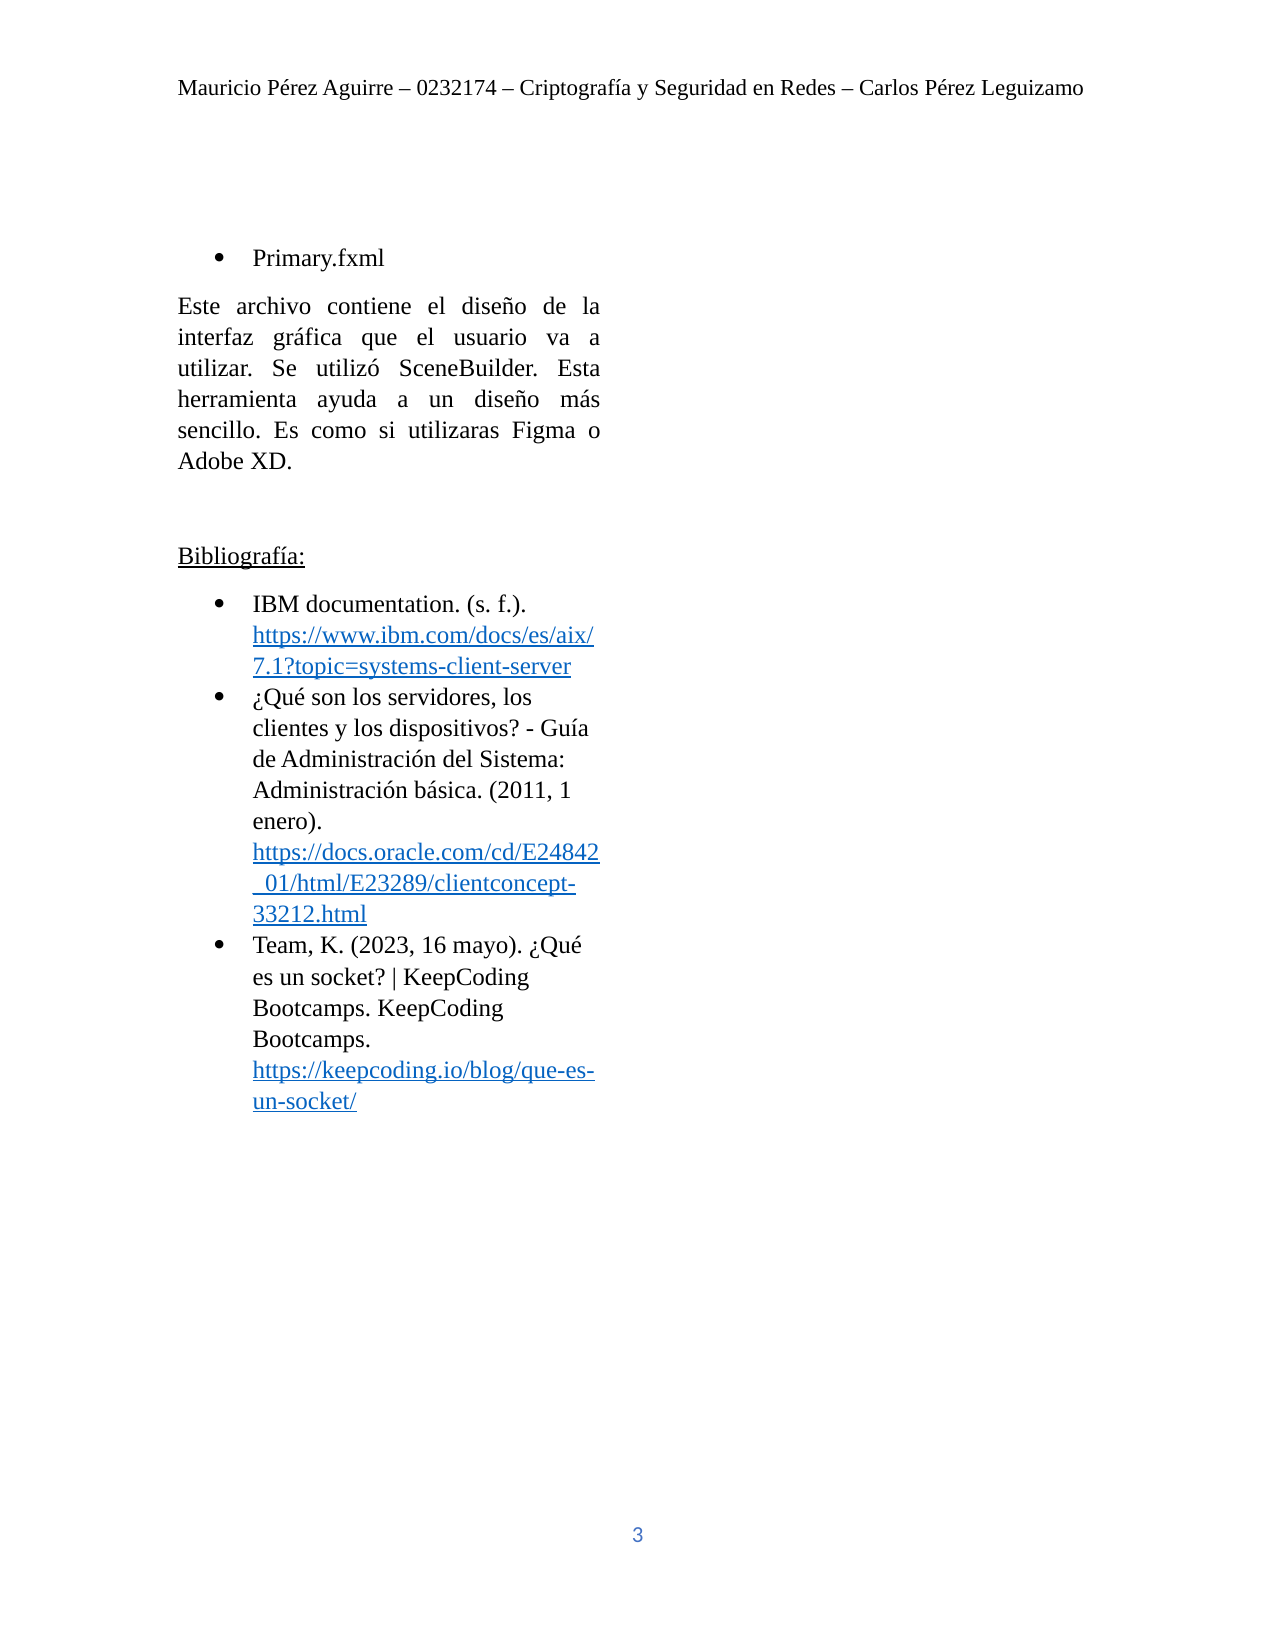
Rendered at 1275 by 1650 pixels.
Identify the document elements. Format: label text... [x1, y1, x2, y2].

list IBM documentation. (s. f.). https://www.ibm.com/docs/es/aix/7.1?topic=systems-client-server [215, 589, 601, 680]
list Team, K. (2023, 16 mayo). ¿Qué es un socket? | KeepCoding Bootcamps. KeepCoding Bootcamps. https://keepcoding.io/blog/que-es-un-socket/ [215, 931, 601, 1114]
list Primary.fxml [215, 243, 601, 272]
text Bibliografía: [177, 541, 601, 570]
list ¿Qué son los servidores, los clientes y los dispositivos? - Guía de Administración del Sistema: Administración básica. (2011, 1 enero). https://docs.oracle.com/cd/E24842_01/html/E23289/clientconcept-33212.html [215, 682, 601, 928]
text Este archivo contiene el diseño de la interfaz gráfica que el usuario va a utilizar. Se utilizó SceneBuilder. Esta herramienta ayuda a un diseño más sencillo. Es como si utilizaras Figma o Adobe XD. [177, 291, 601, 475]
